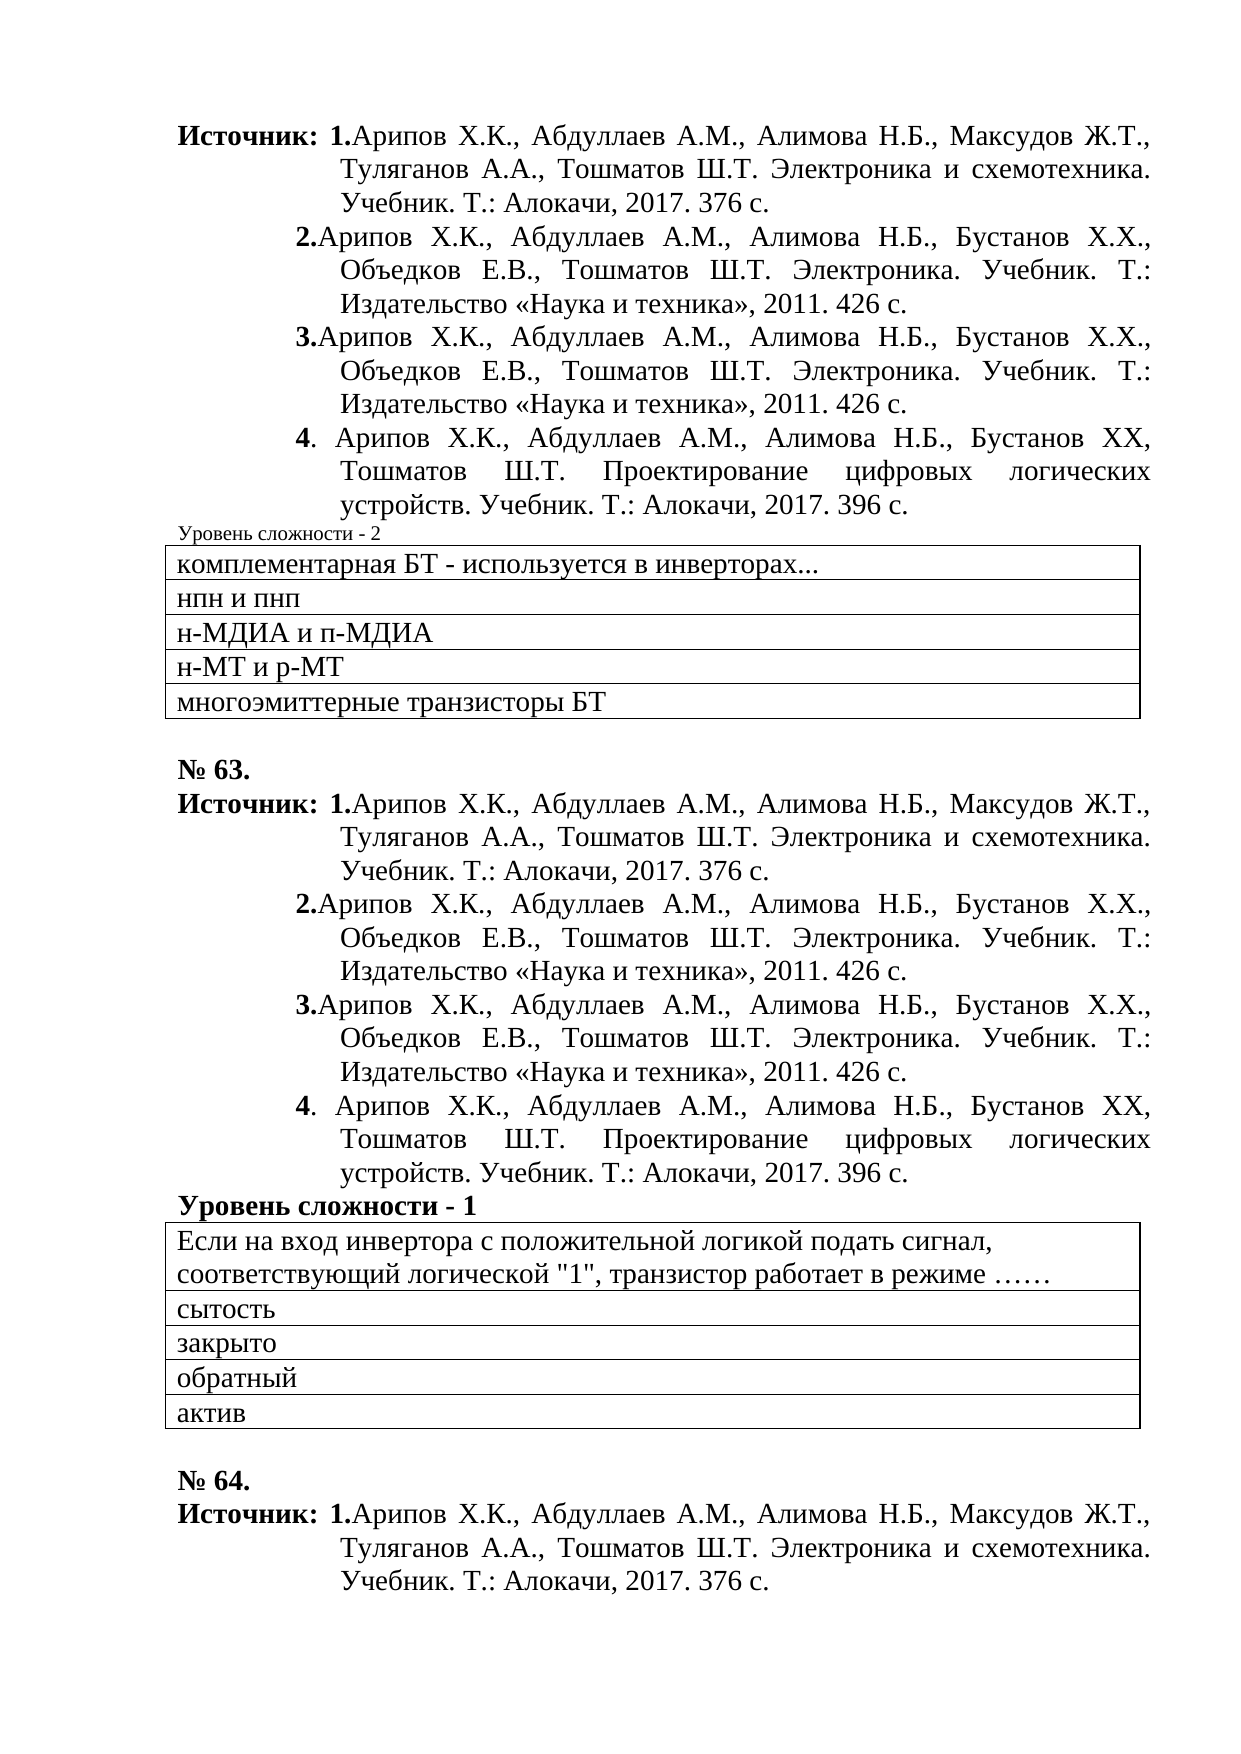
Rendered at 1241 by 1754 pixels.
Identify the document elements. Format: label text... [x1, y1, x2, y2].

text Источник: 1.Арипов Х.К., Абдуллаев А.М., Алимова Н.Б., Максудов Ж.Т., Туляганов А.А., Тошматов Ш.Т. Электроника и схемотехника. Учебник. Т.: Алокачи, 2017. 376 с. [177, 1496, 1152, 1597]
text 2.Арипов Х.К., Абдуллаев А.М., Алимова Н.Б., Бустанов Х.Х., Объедков Е.В., Тошматов Ш.Т. Электроника. Учебник. Т.: Издательство «Наука и техника», 2011. 426 с. [295, 219, 1152, 319]
text Уровень сложности - 1 [177, 1188, 1152, 1222]
text Источник: 1.Арипов Х.К., Абдуллаев А.М., Алимова Н.Б., Максудов Ж.Т., Туляганов А.А., Тошматов Ш.Т. Электроника и схемотехника. Учебник. Т.: Алокачи, 2017. 376 с. [177, 786, 1152, 886]
table_header Если на вход инвертора с положительной логикой подать сигнал, соответствующий логической "1", транзистор работает в режиме …… [166, 1223, 1139, 1290]
table_cell многоэмиттерные транзисторы БТ [166, 684, 1139, 718]
table_cell обратный [166, 1360, 1139, 1394]
table_cell актив [166, 1395, 1139, 1428]
text 2.Арипов Х.К., Абдуллаев А.М., Алимова Н.Б., Бустанов Х.Х., Объедков Е.В., Тошматов Ш.Т. Электроника. Учебник. Т.: Издательство «Наука и техника», 2011. 426 с. [295, 886, 1152, 987]
table_cell нпн и пнп [166, 580, 1139, 614]
text Источник: 1.Арипов Х.К., Абдуллаев А.М., Алимова Н.Б., Максудов Ж.Т., Туляганов А.А., Тошматов Ш.Т. Электроника и схемотехника. Учебник. Т.: Алокачи, 2017. 376 с. [177, 118, 1152, 219]
text № 64. [177, 1463, 1152, 1496]
table_header комплементарная БТ - используется в инверторах... [166, 546, 1139, 579]
table_cell н-МТ и р-МТ [166, 650, 1139, 683]
text № 63. [177, 752, 1152, 786]
text Уровень сложности - 2 [177, 521, 1152, 545]
table_cell н-МДИА и п-МДИА [166, 615, 1139, 648]
table_cell закрыто [166, 1326, 1139, 1359]
table_cell сытость [166, 1291, 1139, 1324]
text 3.Арипов Х.К., Абдуллаев А.М., Алимова Н.Б., Бустанов Х.Х., Объедков Е.В., Тошматов Ш.Т. Электроника. Учебник. Т.: Издательство «Наука и техника», 2011. 426 с. [295, 987, 1152, 1088]
text 3.Арипов Х.К., Абдуллаев А.М., Алимова Н.Б., Бустанов Х.Х., Объедков Е.В., Тошматов Ш.Т. Электроника. Учебник. Т.: Издательство «Наука и техника», 2011. 426 с. [295, 319, 1152, 420]
